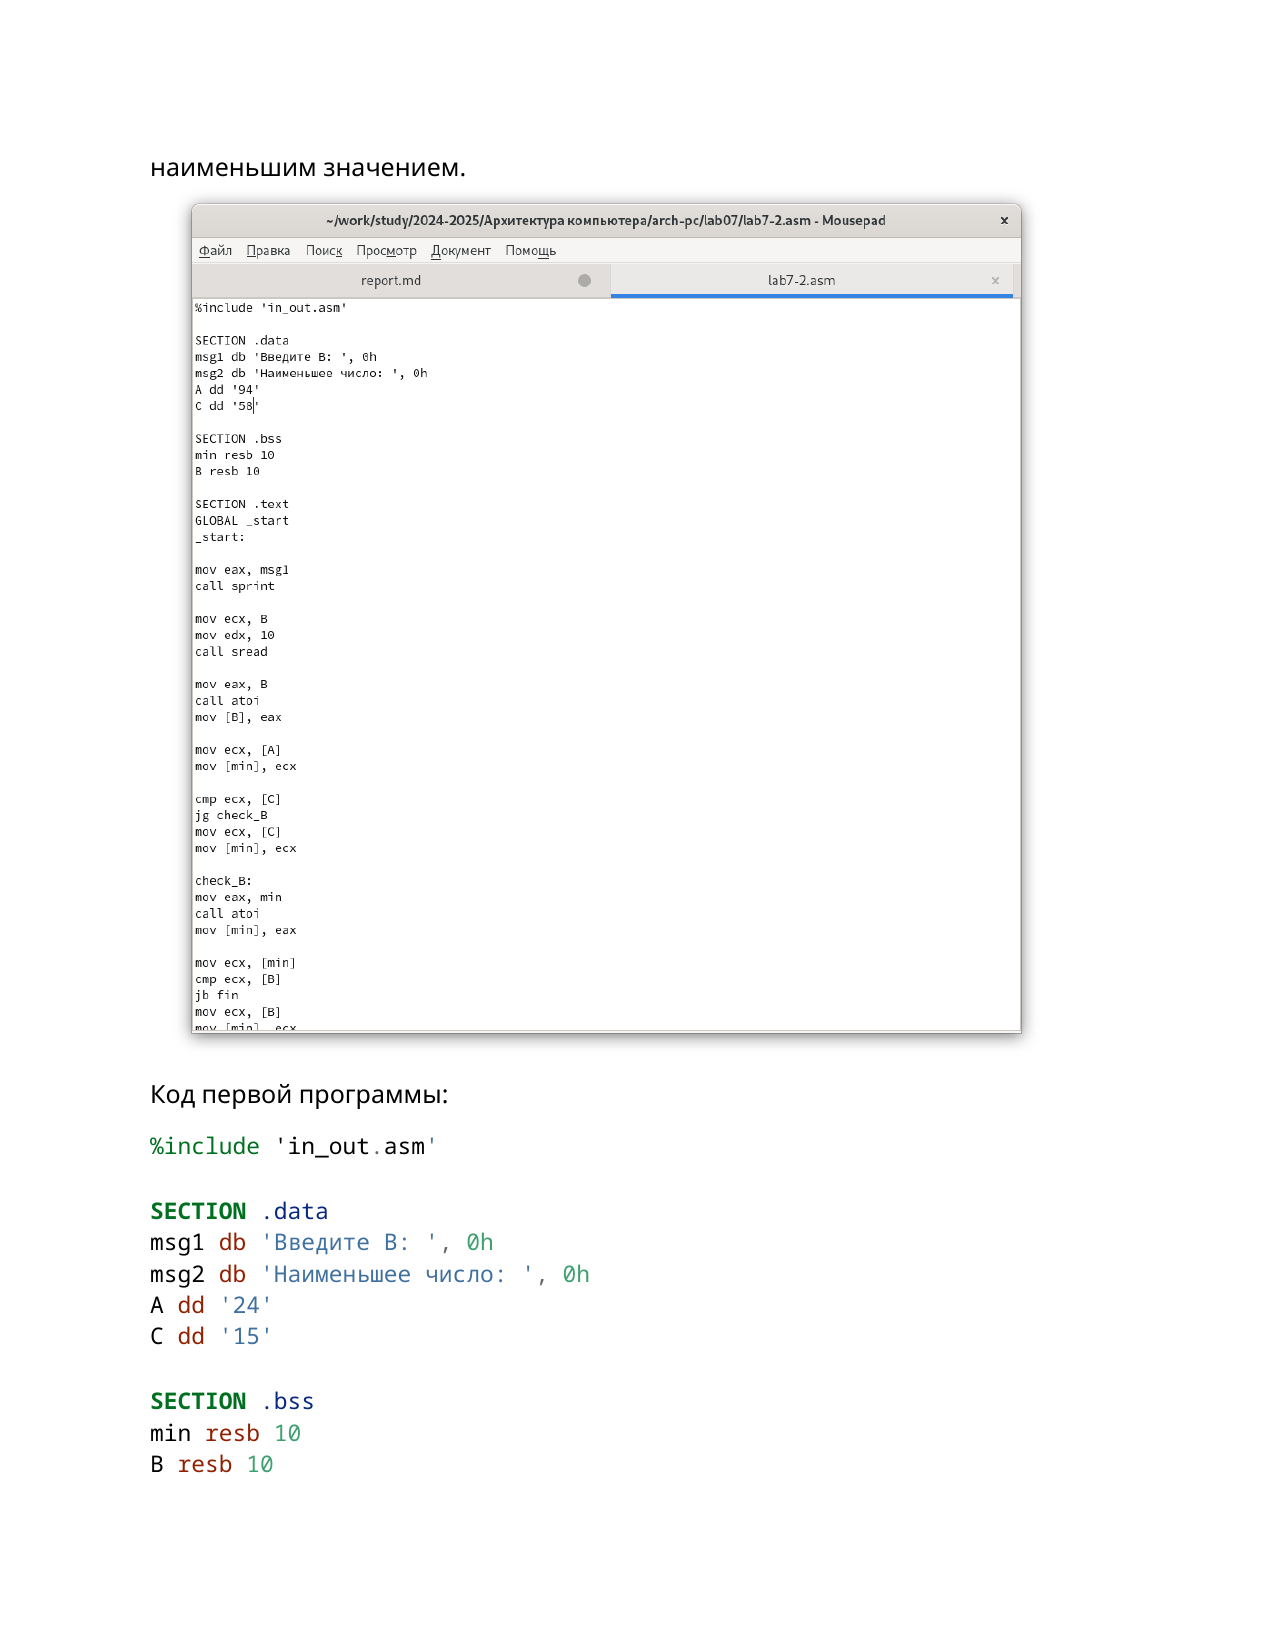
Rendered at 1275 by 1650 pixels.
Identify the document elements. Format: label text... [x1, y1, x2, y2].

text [150, 1130, 1125, 1479]
picture [168, 184, 1044, 1059]
text Код первой программы: [150, 1077, 1125, 1111]
